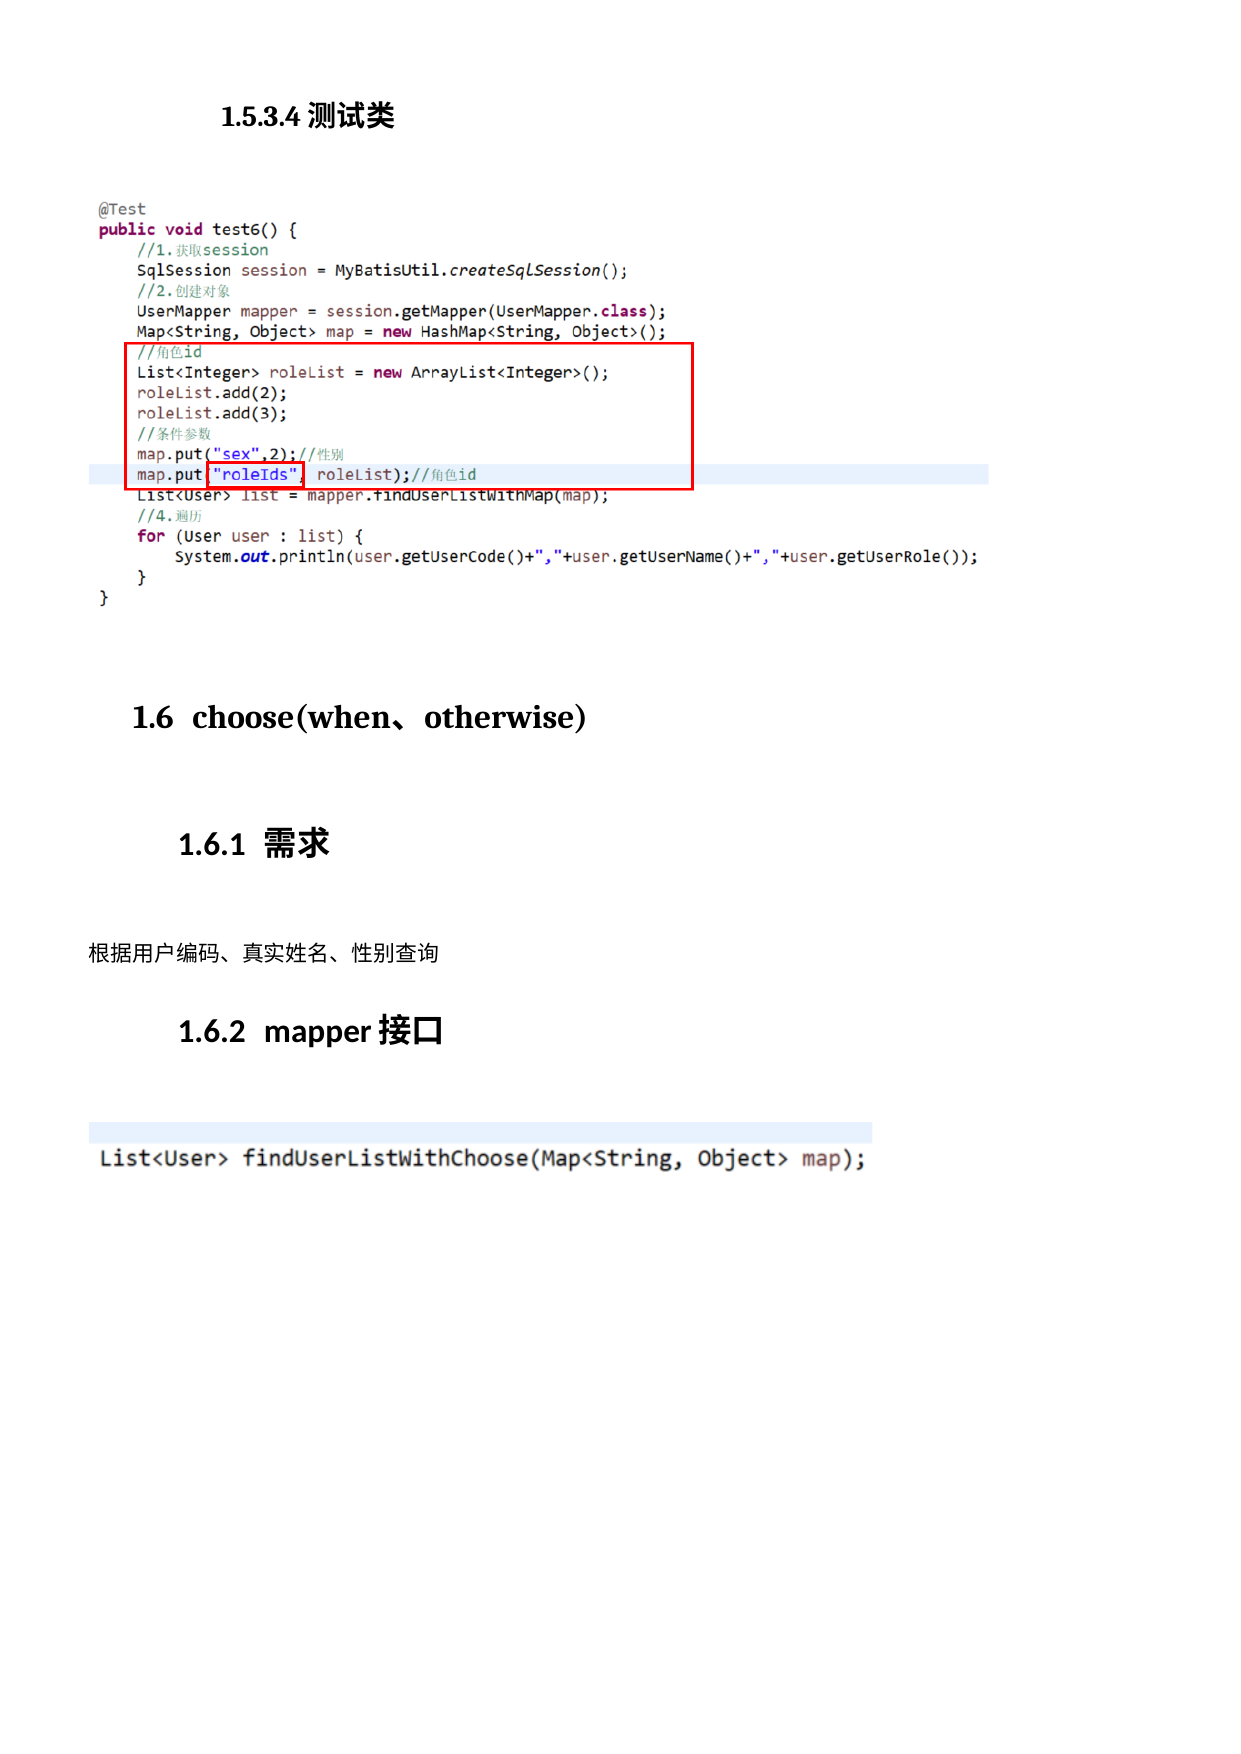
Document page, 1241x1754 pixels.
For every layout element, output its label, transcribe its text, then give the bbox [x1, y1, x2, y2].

picture [88, 1122, 873, 1182]
subtitle 测试类 [222, 81, 1167, 146]
picture [88, 199, 989, 615]
subtitle mapper接口 [177, 996, 1167, 1061]
subtitle 需求 [177, 809, 1167, 874]
text 根据用户编码、真实姓名、性别查询 [89, 936, 1167, 968]
subtitle choose(when、otherwise) [133, 682, 1167, 747]
